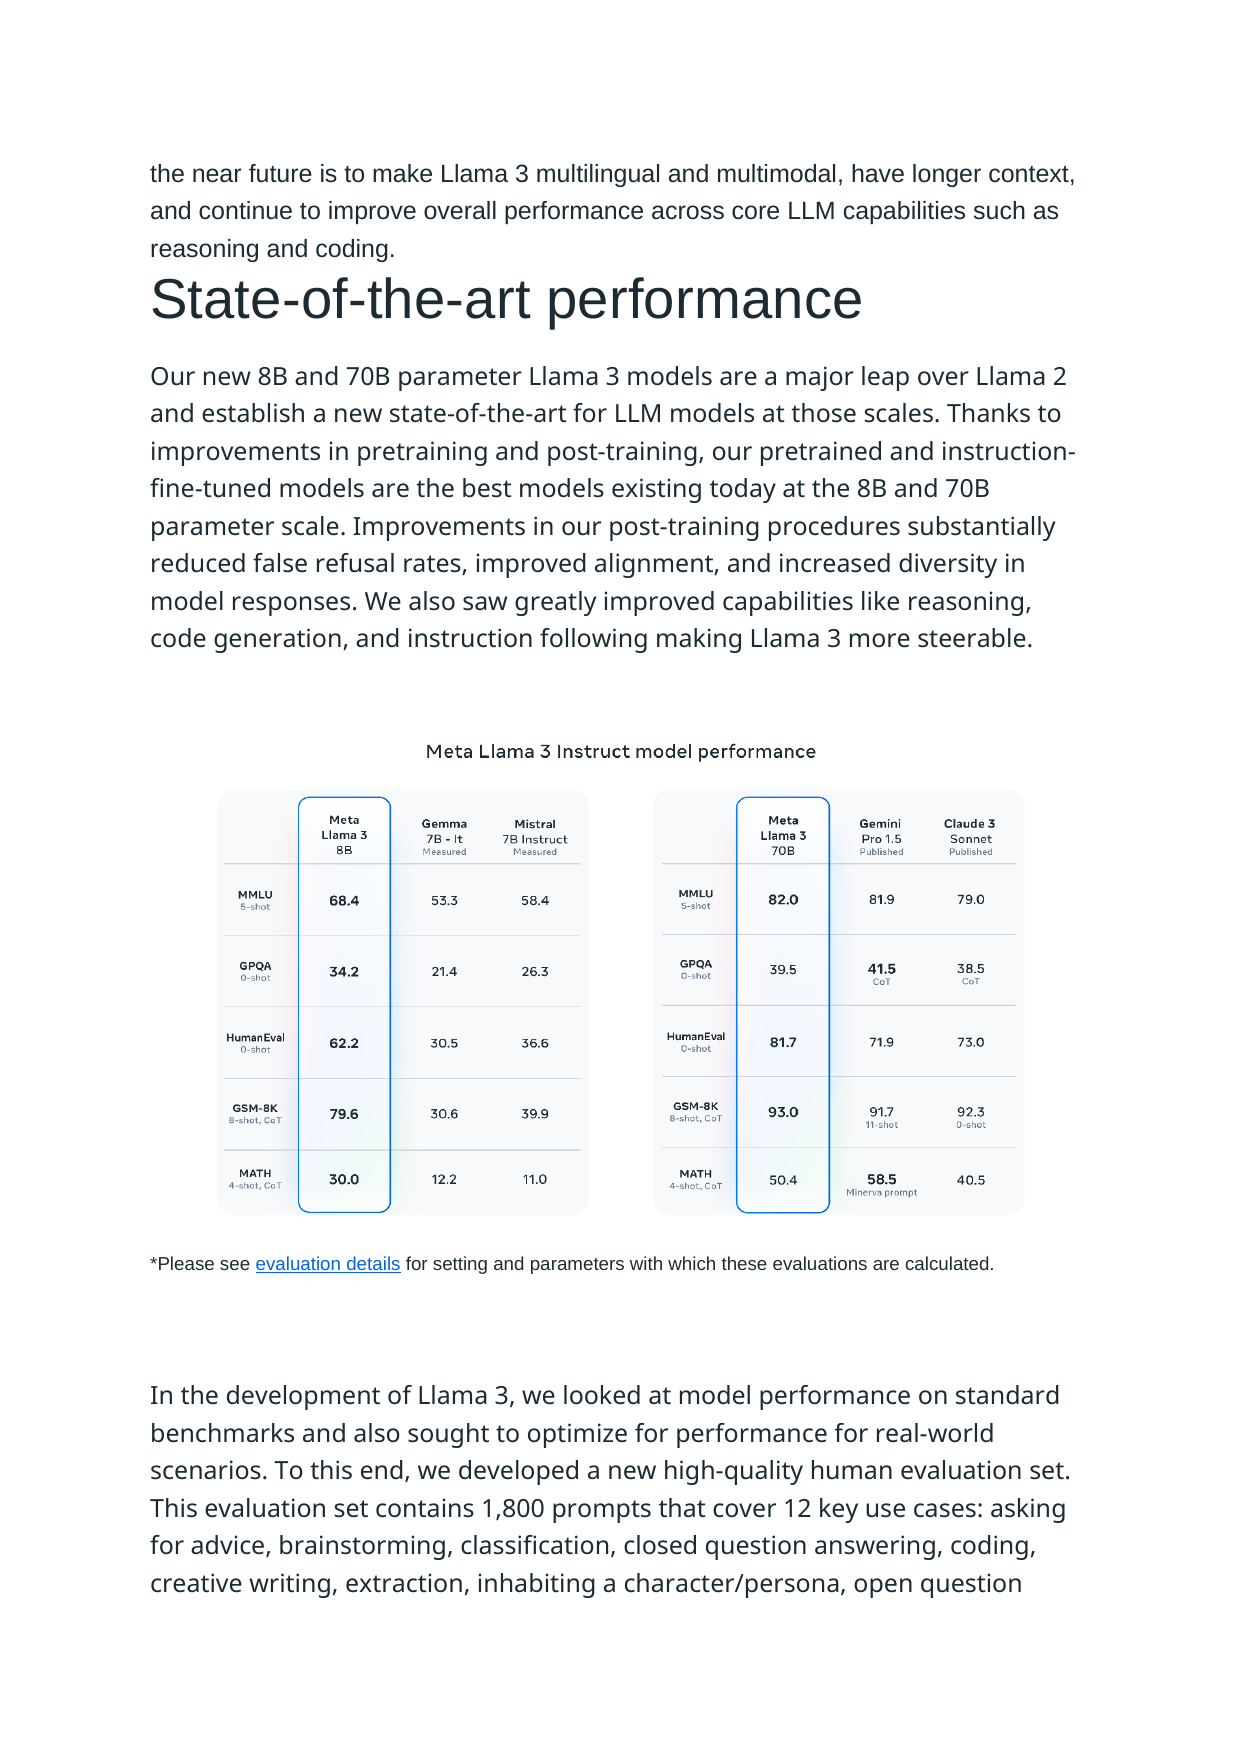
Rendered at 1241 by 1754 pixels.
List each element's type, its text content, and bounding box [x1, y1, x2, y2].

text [150, 1374, 1090, 1599]
text State-of-the-art performance [150, 262, 1090, 330]
picture [150, 717, 1091, 1247]
text Our new 8B and 70B parameter Llama 3 models are a major leap over Llama 2 and establish a new state-of-the-art for LLM models at those scales. Thanks to improvements in pretraining and post-training, our pretrained and instruction-fine-tuned models are the best models existing today at the 8B and 70B parameter scale. Improvements in our post-training procedures substantially reduced false refusal rates, improved alignment, and increased diversity in model responses. We also saw greatly improved capabilities like reasoning, code generation, and instruction following making Llama 3 more steerable. [150, 355, 1090, 655]
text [150, 150, 1090, 262]
text *Please see evaluation details for setting and parameters with which these evaluations are calculated. [150, 1247, 1090, 1274]
